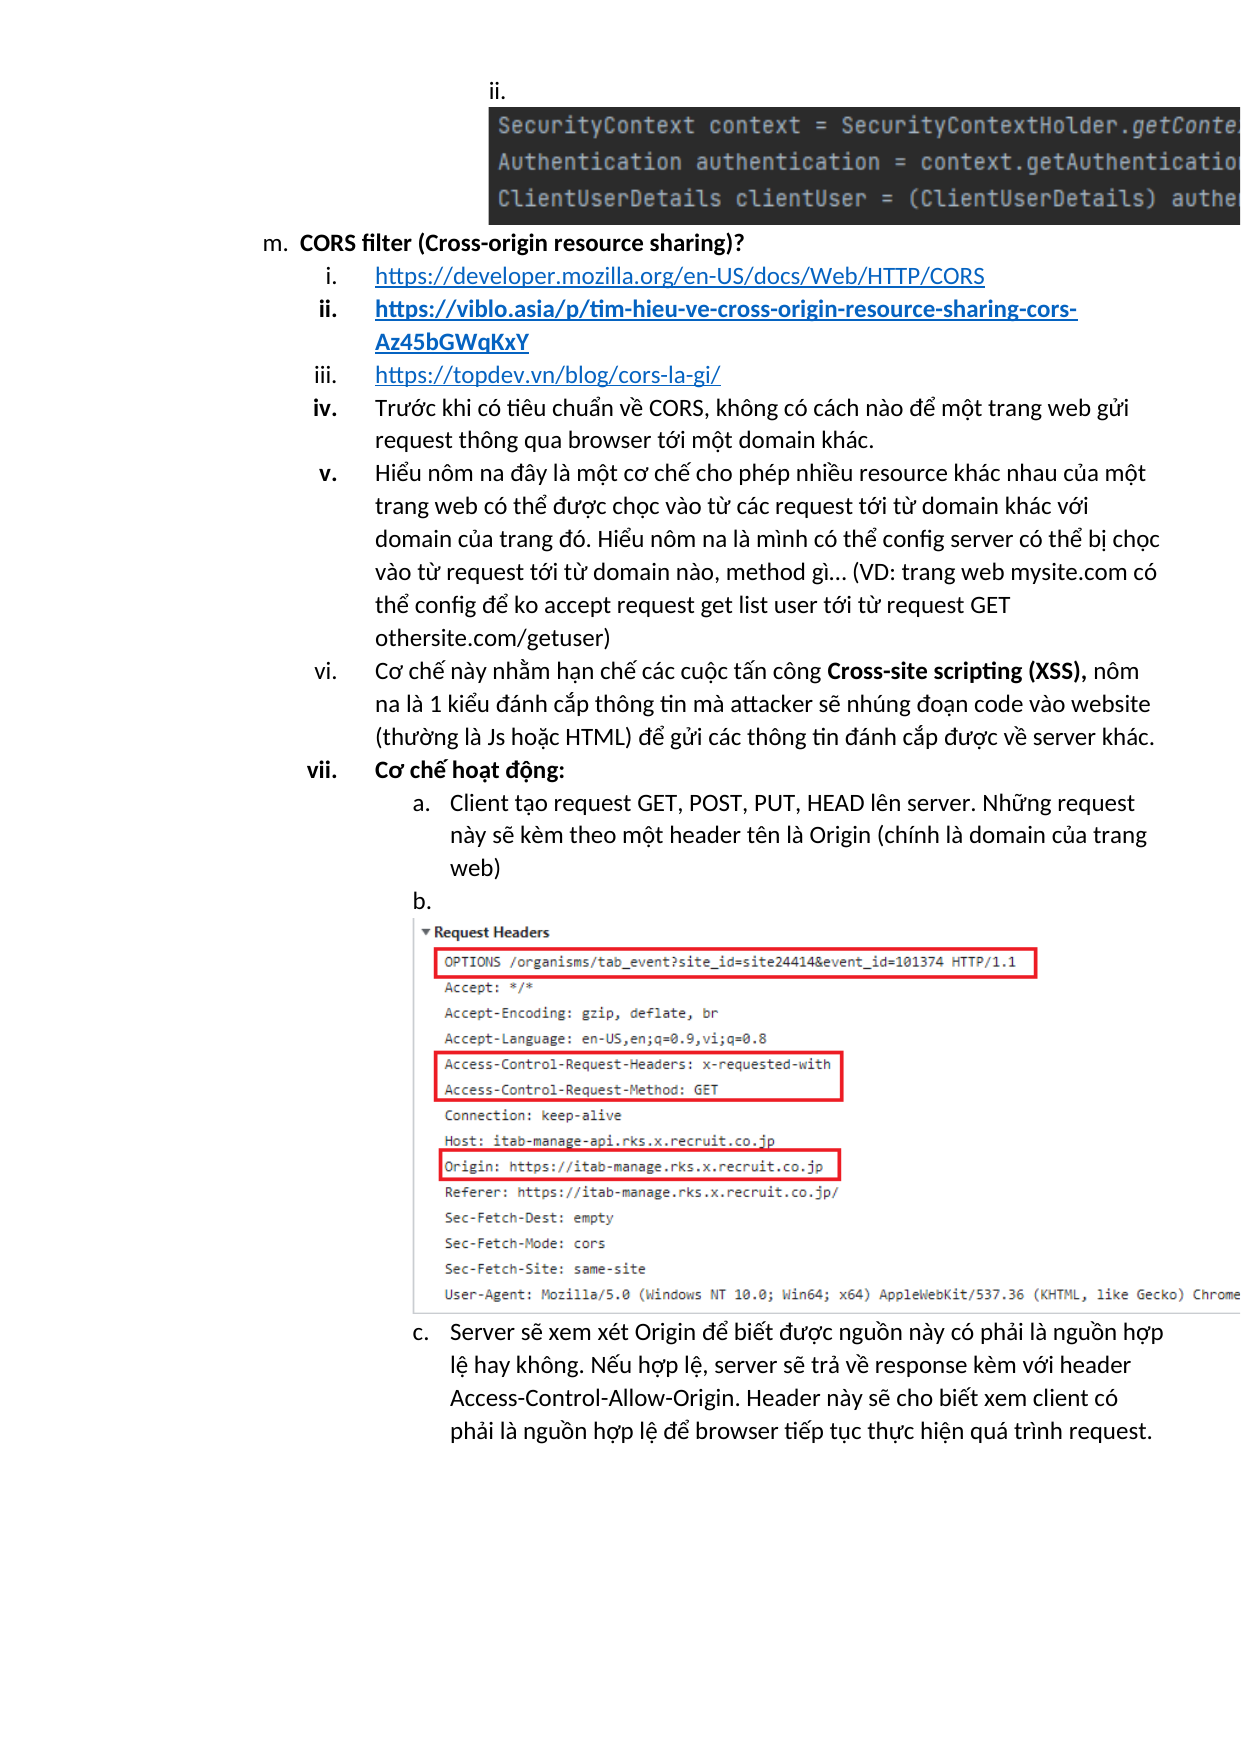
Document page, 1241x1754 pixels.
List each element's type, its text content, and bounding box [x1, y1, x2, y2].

list Server sẽ xem xét Origin để biết được nguồn này có phải là nguồn hợp lệ hay không. Nếu hợp lệ, server sẽ trả về response kèm với header Access-Control-Allow-Origin. Header này sẽ cho biết xem client có phải là nguồn hợp lệ để browser tiếp tục thực hiện quá trình request. [412, 1316, 1165, 1445]
list CORS filter (Cross-origin resource sharing)? [225, 227, 1165, 258]
list https://viblo.asia/p/tim-hieu-ve-cross-origin-resource-sharing-cors-Az45bGWqKxY [337, 293, 1165, 356]
list Trước khi có tiêu chuẩn về CORS, không có cách nào để một trang web gửi request thông qua browser tới một domain khác. [337, 392, 1165, 455]
list https://topdev.vn/blog/cors-la-gi/ [225, 359, 1165, 389]
picture [488, 107, 1241, 225]
list Cơ chế hoạt động: [337, 754, 1165, 784]
list Client tạo request GET, POST, PUT, HEAD lên server. Những request này sẽ kèm theo một header tên là Origin (chính là domain của trang web) [412, 787, 1165, 883]
list Cơ chế này nhằm hạn chế các cuộc tấn công Cross-site scripting (XSS), nôm na là 1 kiểu đánh cắp thông tin mà attacker sẽ nhúng đoạn code vào website (thường là Js hoặc HTML) để gửi các thông tin đánh cắp được về server khác. [337, 655, 1165, 751]
list https://developer.mozilla.org/en-US/docs/Web/HTTP/CORS [225, 260, 1165, 291]
picture [412, 918, 1241, 1314]
list Hiểu nôm na đây là một cơ chế cho phép nhiều resource khác nhau của một trang web có thể được chọc vào từ các request tới từ domain khác với domain của trang đó. Hiểu nôm na là mình có thể config server có thể bị chọc vào từ request tới từ domain nào, method gì… (VD: trang web mysite.com có thể config để ko accept request get list user tới từ request GET othersite.com/getuser) [337, 457, 1165, 653]
